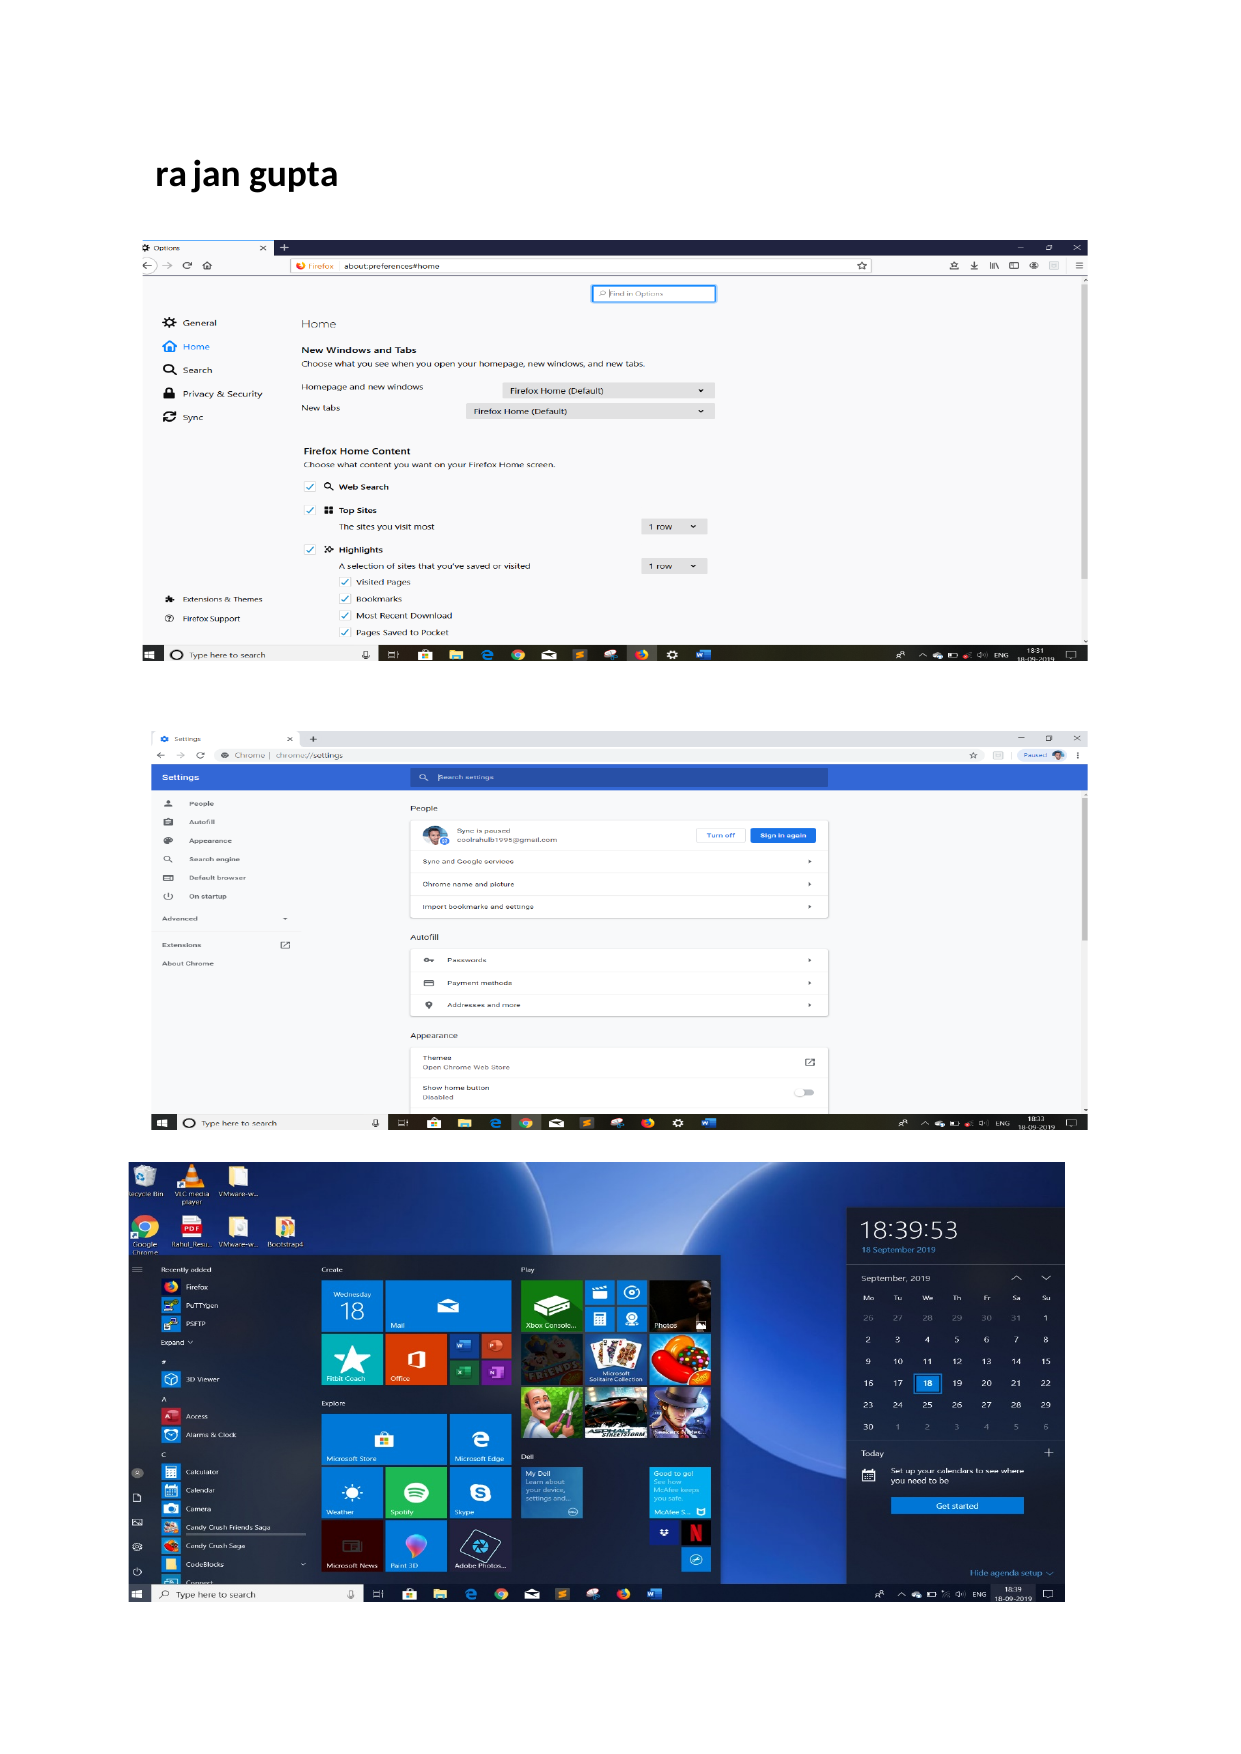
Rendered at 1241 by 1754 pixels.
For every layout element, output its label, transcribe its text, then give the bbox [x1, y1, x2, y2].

picture [150, 731, 1087, 1128]
picture [127, 1162, 1064, 1601]
text ra jan gupta [150, 150, 1090, 196]
picture [141, 240, 1087, 660]
